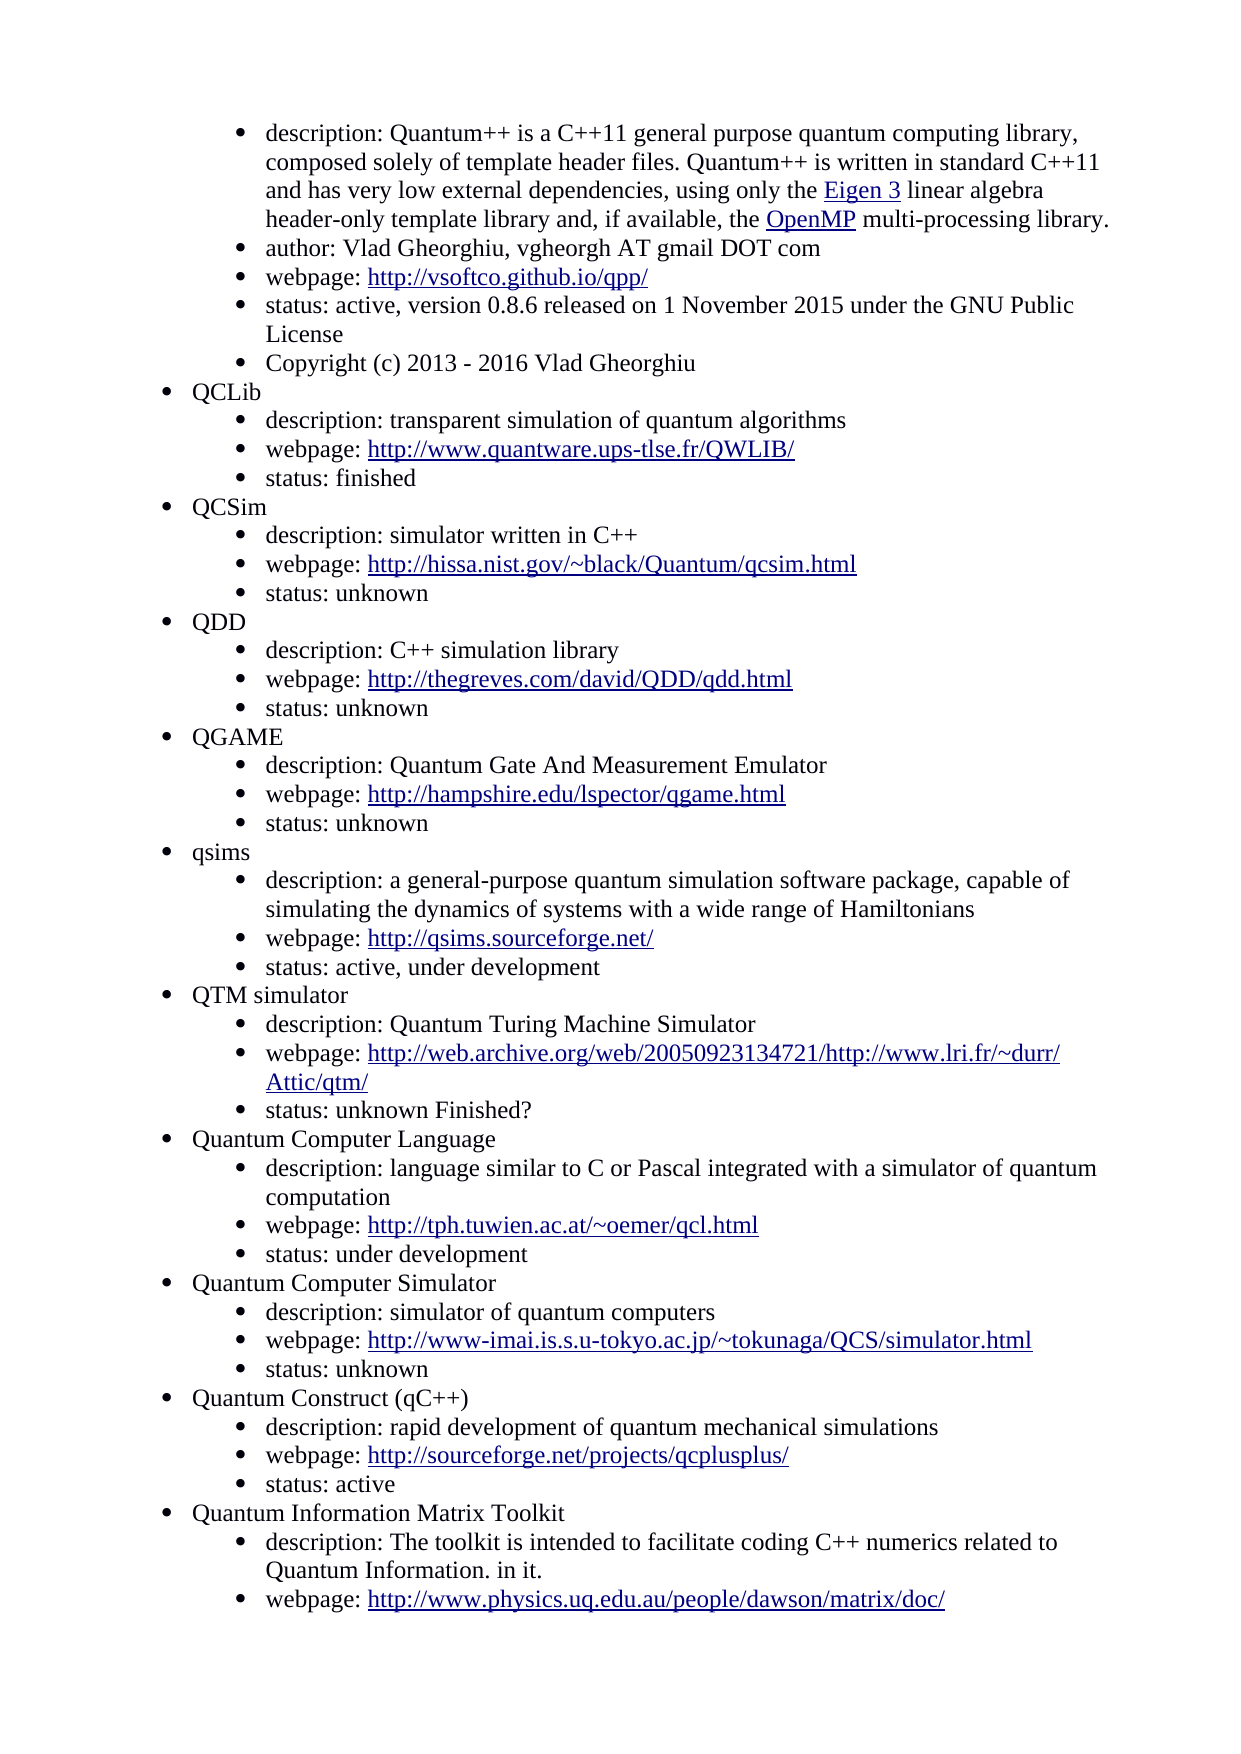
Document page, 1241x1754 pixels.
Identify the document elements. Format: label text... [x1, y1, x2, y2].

list webpage: http://www.physics.uq.edu.au/people/dawson/matrix/doc/ [236, 1584, 1122, 1613]
list description: transparent simulation of quantum algorithms [236, 406, 1122, 434]
list description: Quantum Turing Machine Simulator [236, 1009, 1122, 1038]
list description: language similar to C or Pascal integrated with a simulator of quantum computation [236, 1153, 1122, 1211]
list webpage: http://vsoftco.github.io/qpp/ [236, 262, 1122, 291]
list status: unknown [236, 578, 1122, 607]
list Quantum Computer Language [162, 1124, 1122, 1153]
list status: under development [236, 1239, 1122, 1268]
list description: C++ simulation library [236, 636, 1122, 664]
list description: The toolkit is intended to facilitate coding C++ numerics related to Quantum Information. in it. [236, 1527, 1122, 1584]
list description: Quantum++ is a C++11 general purpose quantum computing library, composed solely of template header files. Quantum++ is written in standard C++11 and has very low external dependencies, using only the Eigen 3 linear algebra header-only template library and, if available, the OpenMP multi-processing library. [236, 118, 1122, 233]
list webpage: http://www.quantware.ups-tlse.fr/QWLIB/ [236, 434, 1122, 463]
list webpage: http://thegreves.com/david/QDD/qdd.html [236, 664, 1122, 693]
list status: finished [236, 463, 1122, 492]
list Quantum Information Matrix Toolkit [162, 1498, 1122, 1527]
list status: unknown [236, 808, 1122, 837]
list webpage: http://hissa.nist.gov/~black/Quantum/qcsim.html [236, 549, 1122, 578]
list webpage: http://web.archive.org/web/20050923134721/http://www.lri.fr/~durr/Attic/qtm/ [236, 1038, 1122, 1096]
list status: active [236, 1469, 1122, 1498]
list webpage: http://tph.tuwien.ac.at/~oemer/qcl.html [236, 1211, 1122, 1239]
list QCSim [162, 492, 1122, 521]
list webpage: http://hampshire.edu/lspector/qgame.html [236, 779, 1122, 808]
list status: unknown [236, 1354, 1122, 1383]
list QDD [162, 607, 1122, 636]
list webpage: http://sourceforge.net/projects/qcplusplus/ [236, 1441, 1122, 1469]
list QTM simulator [162, 981, 1122, 1009]
list QGAME [162, 722, 1122, 751]
list webpage: http://qsims.sourceforge.net/ [236, 923, 1122, 952]
list description: simulator written in C++ [236, 521, 1122, 549]
list QCLib [162, 377, 1122, 406]
list Quantum Construct (qC++) [162, 1383, 1122, 1412]
list status: unknown [236, 693, 1122, 722]
list qsims [162, 837, 1122, 866]
list author: Vlad Gheorghiu, vgheorgh AT gmail DOT com [236, 233, 1122, 262]
list status: unknown Finished? [236, 1096, 1122, 1124]
list description: simulator of quantum computers [236, 1297, 1122, 1326]
list description: Quantum Gate And Measurement Emulator [236, 751, 1122, 779]
list Copyright (c) 2013 - 2016 Vlad Gheorghiu [236, 348, 1122, 377]
list status: active, version 0.8.6 released on 1 November 2015 under the GNU Public License [236, 291, 1122, 348]
list webpage: http://www-imai.is.s.u-tokyo.ac.jp/~tokunaga/QCS/simulator.html [236, 1326, 1122, 1354]
list status: active, under development [236, 952, 1122, 981]
list description: rapid development of quantum mechanical simulations [236, 1412, 1122, 1441]
list description: a general-purpose quantum simulation software package, capable of simulating the dynamics of systems with a wide range of Hamiltonians [236, 866, 1122, 923]
list Quantum Computer Simulator [162, 1268, 1122, 1297]
